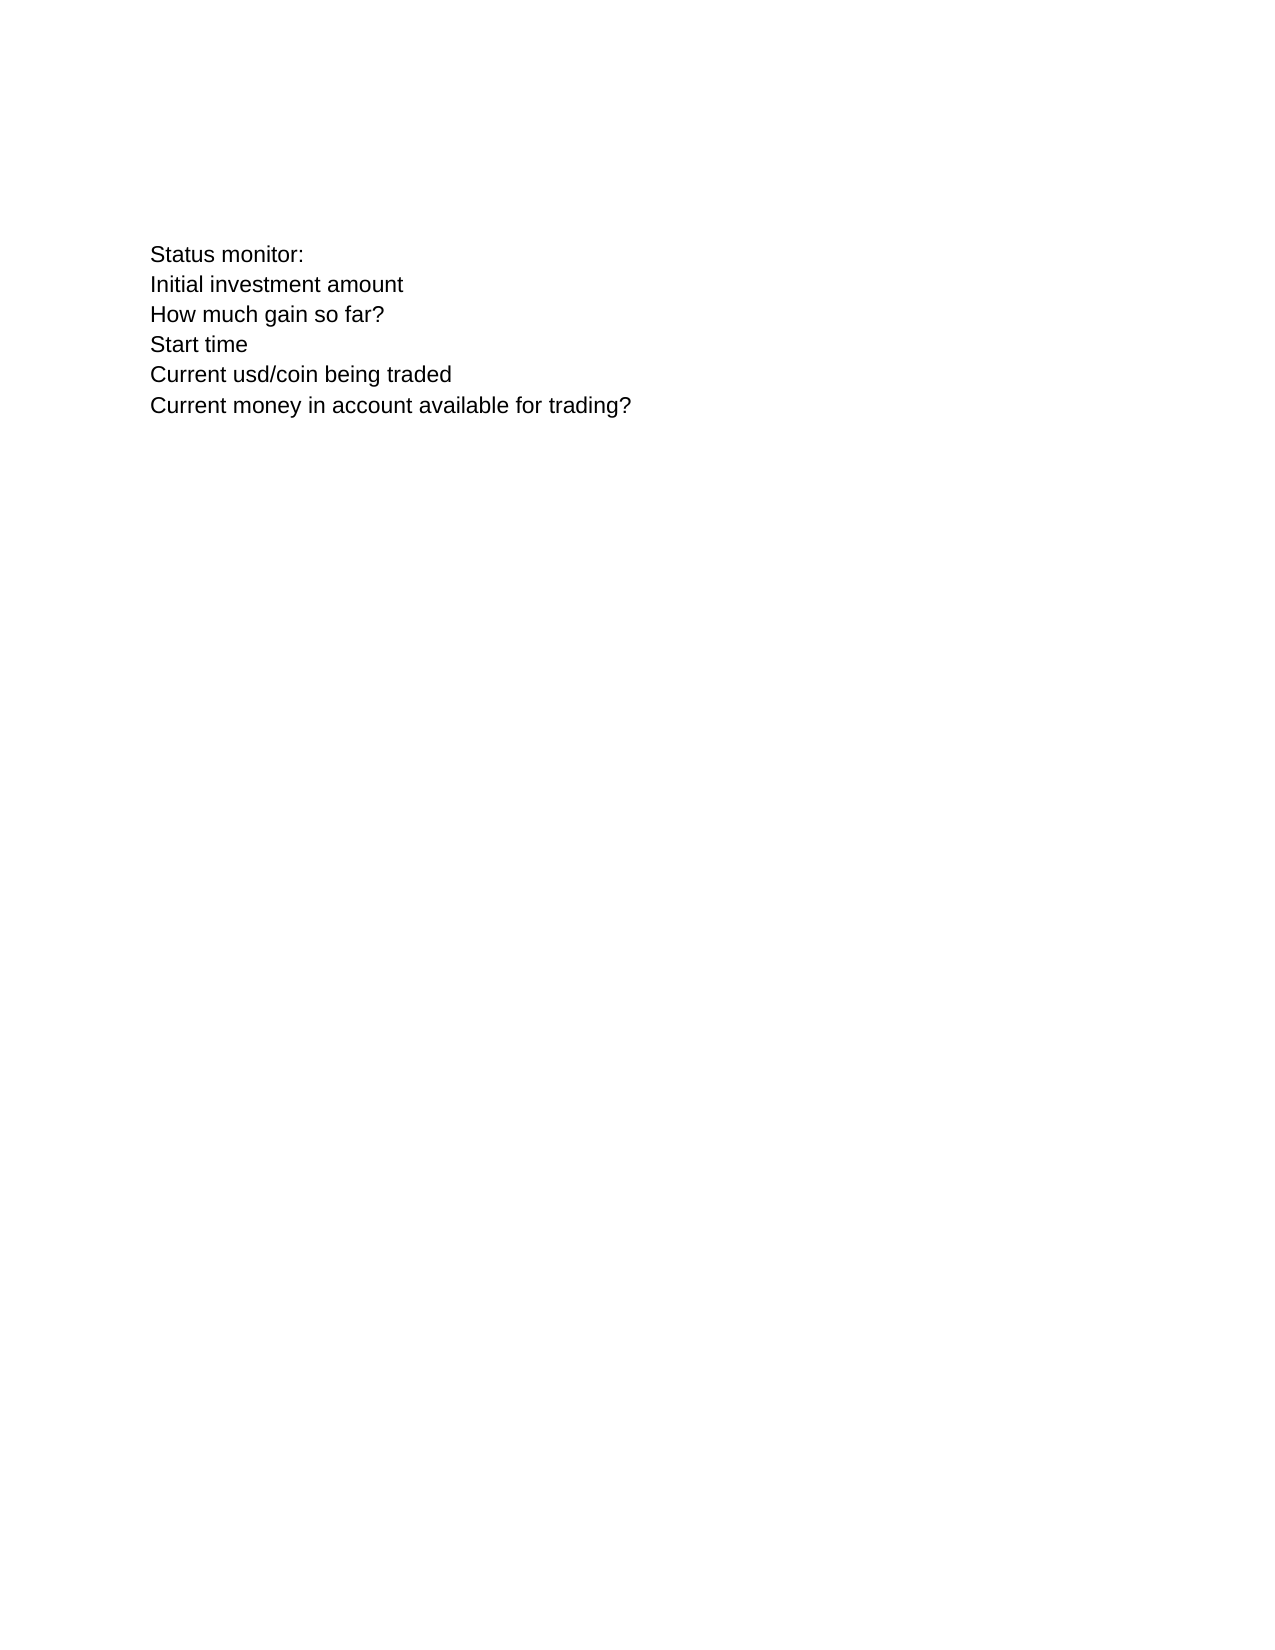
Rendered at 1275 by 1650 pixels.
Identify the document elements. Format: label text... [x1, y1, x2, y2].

text Initial investment amount [150, 271, 1125, 297]
text How much gain so far? [150, 301, 1125, 327]
text Current usd/coin being traded [150, 361, 1125, 388]
text Status monitor: [150, 241, 1125, 267]
text Current money in account available for trading? [150, 392, 1125, 418]
text Start time [150, 331, 1125, 358]
